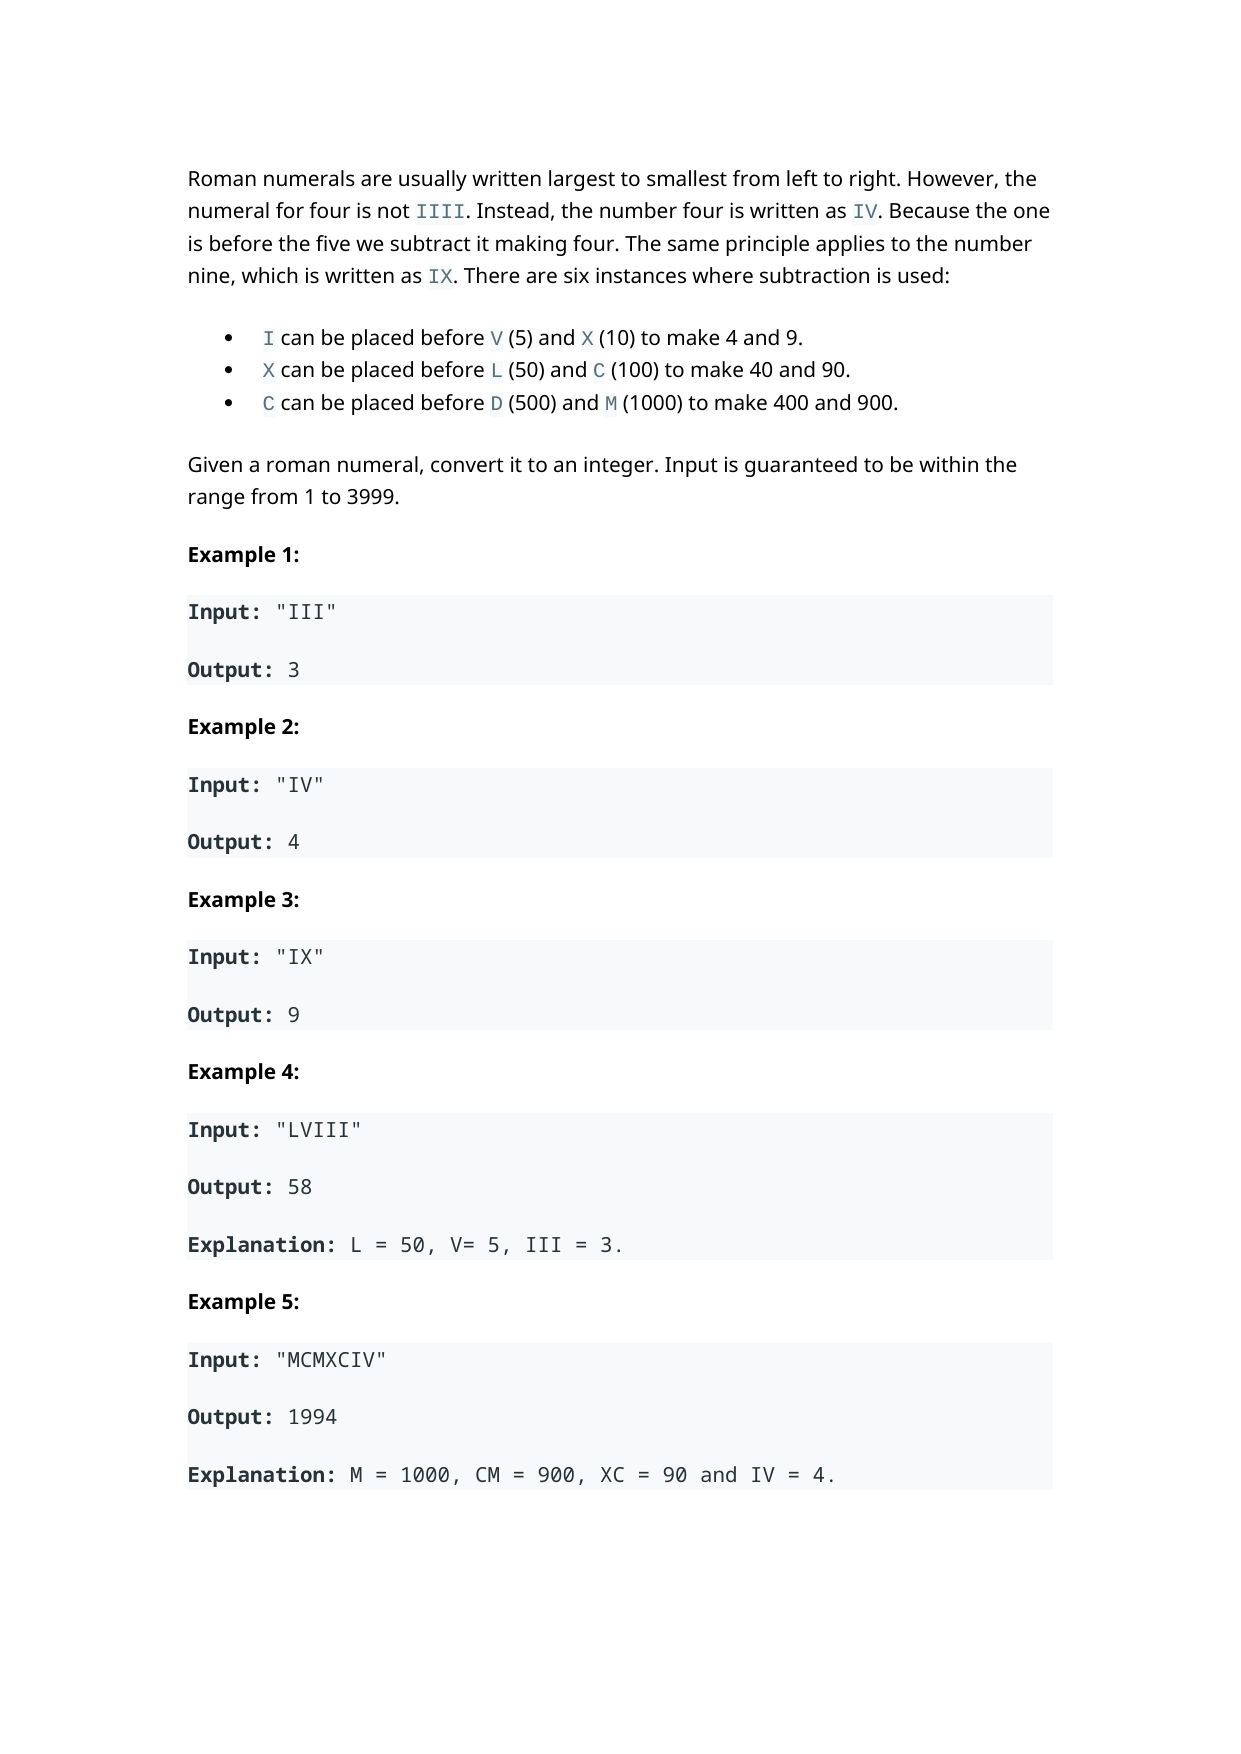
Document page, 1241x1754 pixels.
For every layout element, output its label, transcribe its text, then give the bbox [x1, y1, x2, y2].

text Explanation: L = 50, V= 5, III = 3. [187, 1228, 1053, 1260]
text Output: 1994 [187, 1400, 1053, 1433]
text Input: "IV" [187, 768, 1053, 800]
text Input: "LVIII" [187, 1113, 1053, 1145]
text Input: "MCMXCIV" [187, 1343, 1053, 1375]
text Roman numerals are usually written largest to smallest from left to right. However, the numeral for four is not IIII. Instead, the number four is written as IV. Because the one is before the five we subtract it making four. The same principle applies to the number nine, which is written as IX. There are six instances where subtraction is used: [187, 162, 1053, 292]
list X can be placed before L (50) and C (100) to make 40 and 90. [225, 354, 1053, 386]
text Output: 3 [187, 653, 1053, 685]
list C can be placed before D (500) and M (1000) to make 400 and 900. [225, 386, 1053, 419]
text Example 2: [187, 710, 1053, 743]
text Output: 58 [187, 1170, 1053, 1203]
text Input: "III" [187, 595, 1053, 628]
text Input: "IX" [187, 940, 1053, 973]
text Example 5: [187, 1285, 1053, 1318]
list I can be placed before V (5) and X (10) to make 4 and 9. [225, 321, 1053, 354]
text Explanation: M = 1000, CM = 900, XC = 90 and IV = 4. [187, 1458, 1053, 1490]
text Output: 4 [187, 825, 1053, 858]
text Given a roman numeral, convert it to an integer. Input is guaranteed to be within the range from 1 to 3999. [187, 448, 1053, 513]
text Example 4: [187, 1055, 1053, 1088]
text Output: 9 [187, 998, 1053, 1030]
text Example 1: [187, 538, 1053, 570]
text Example 3: [187, 883, 1053, 915]
